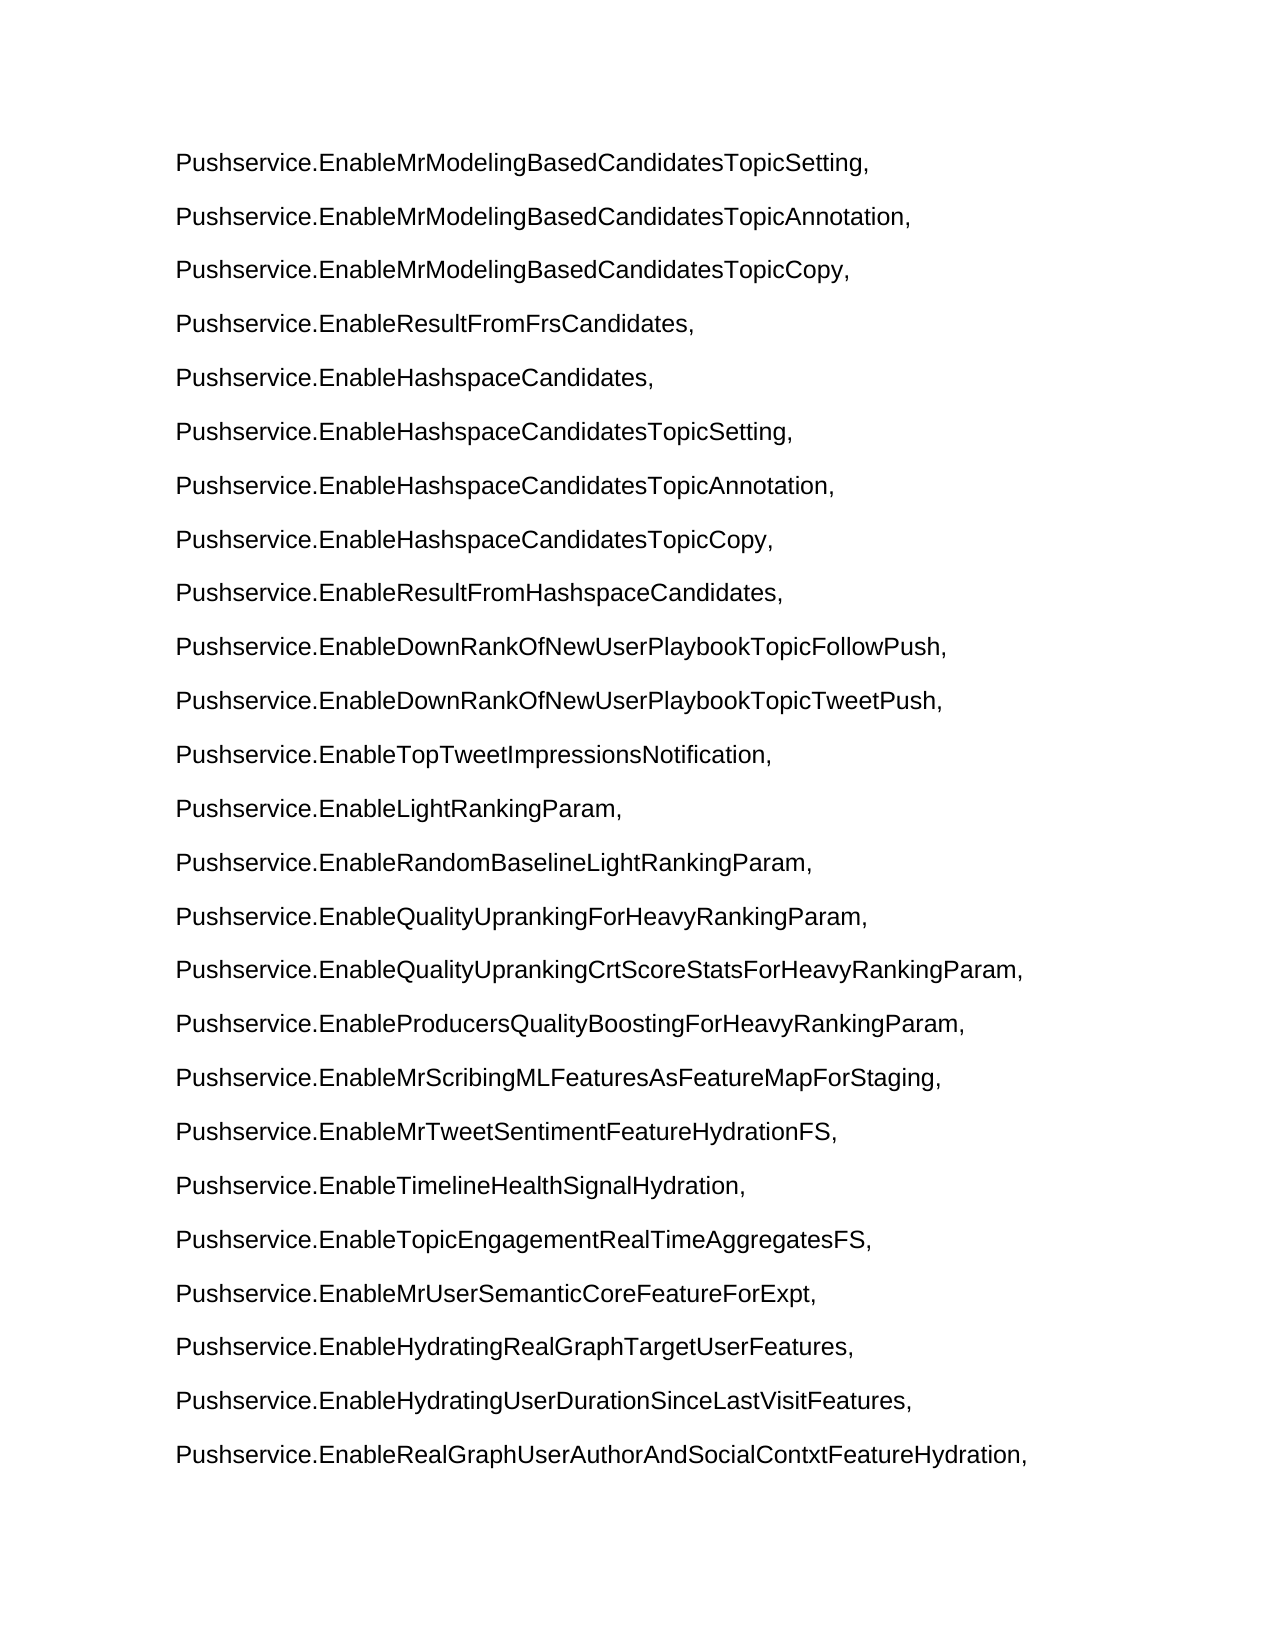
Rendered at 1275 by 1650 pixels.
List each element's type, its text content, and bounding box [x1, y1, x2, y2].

text Pushservice.EnableMrTweetSentimentFeatureHydrationFS, [148, 1117, 1127, 1146]
text Pushservice.EnableDownRankOfNewUserPlaybookTopicFollowPush, [148, 632, 1127, 661]
text Pushservice.EnableHydratingUserDurationSinceLastVisitFeatures, [148, 1386, 1127, 1415]
text Pushservice.EnableRandomBaselineLightRankingParam, [148, 848, 1127, 876]
text Pushservice.EnableMrModelingBasedCandidatesTopicCopy, [148, 255, 1127, 284]
text Pushservice.EnableTopTweetImpressionsNotification, [148, 740, 1127, 769]
text Pushservice.EnableMrUserSemanticCoreFeatureForExpt, [148, 1278, 1127, 1307]
text Pushservice.EnableMrScribingMLFeaturesAsFeatureMapForStaging, [148, 1063, 1127, 1092]
text Pushservice.EnableMrModelingBasedCandidatesTopicSetting, [148, 148, 1127, 176]
text Pushservice.EnableHashspaceCandidatesTopicSetting, [148, 417, 1127, 446]
text Pushservice.EnableDownRankOfNewUserPlaybookTopicTweetPush, [148, 686, 1127, 715]
text Pushservice.EnableHydratingRealGraphTargetUserFeatures, [148, 1332, 1127, 1361]
text Pushservice.EnableRealGraphUserAuthorAndSocialContxtFeatureHydration, [148, 1440, 1127, 1469]
text Pushservice.EnableHashspaceCandidatesTopicAnnotation, [148, 471, 1127, 499]
text Pushservice.EnableResultFromFrsCandidates, [148, 309, 1127, 338]
text Pushservice.EnableProducersQualityBoostingForHeavyRankingParam, [148, 1009, 1127, 1038]
text Pushservice.EnableLightRankingParam, [148, 794, 1127, 823]
text Pushservice.EnableTimelineHealthSignalHydration, [148, 1171, 1127, 1199]
text Pushservice.EnableHashspaceCandidatesTopicCopy, [148, 524, 1127, 553]
text Pushservice.EnableMrModelingBasedCandidatesTopicAnnotation, [148, 201, 1127, 230]
text Pushservice.EnableQualityUprankingCrtScoreStatsForHeavyRankingParam, [148, 955, 1127, 984]
text Pushservice.EnableQualityUprankingForHeavyRankingParam, [148, 902, 1127, 930]
text Pushservice.EnableTopicEngagementRealTimeAggregatesFS, [148, 1225, 1127, 1253]
text Pushservice.EnableResultFromHashspaceCandidates, [148, 578, 1127, 607]
text Pushservice.EnableHashspaceCandidates, [148, 363, 1127, 392]
